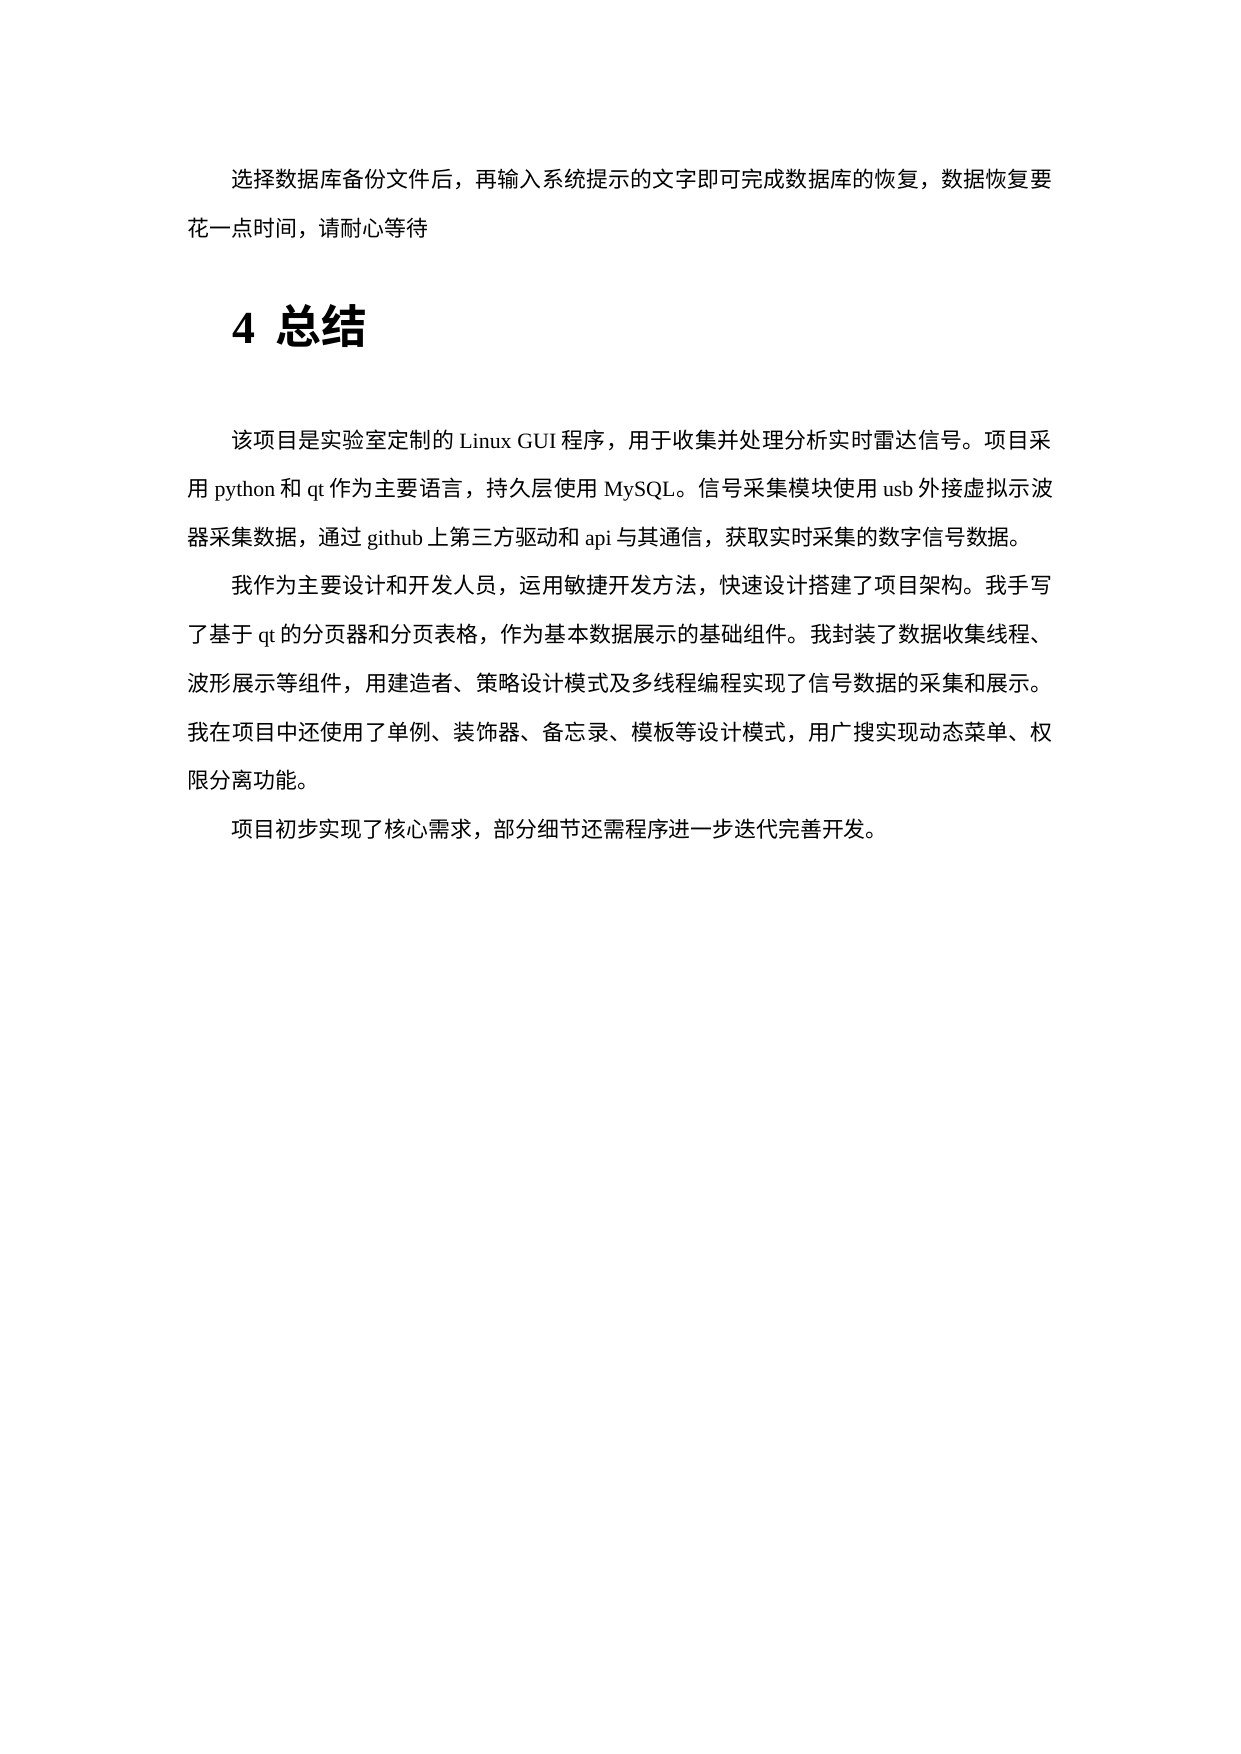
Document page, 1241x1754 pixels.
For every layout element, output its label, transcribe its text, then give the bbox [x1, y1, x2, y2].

subtitle 总结 [232, 275, 1053, 373]
text 项目初步实现了核心需求，部分细节还需程序进一步迭代完善开发。 [187, 811, 1053, 844]
text 该项目是实验室定制的Linux GUI程序，用于收集并处理分析实时雷达信号。项目采用python和qt作为主要语言，持久层使用MySQL。信号采集模块使用usb外接虚拟示波器采集数据，通过github上第三方驱动和api与其通信，获取实时采集的数字信号数据。 [187, 422, 1053, 552]
text 选择数据库备份文件后，再输入系统提示的文字即可完成数据库的恢复，数据恢复要花一点时间，请耐心等待 [187, 162, 1053, 243]
text 我作为主要设计和开发人员，运用敏捷开发方法，快速设计搭建了项目架构。我手写了基于qt的分页器和分页表格，作为基本数据展示的基础组件。我封装了数据收集线程、波形展示等组件，用建造者、策略设计模式及多线程编程实现了信号数据的采集和展示。我在项目中还使用了单例、装饰器、备忘录、模板等设计模式，用广搜实现动态菜单、权限分离功能。 [187, 568, 1053, 796]
